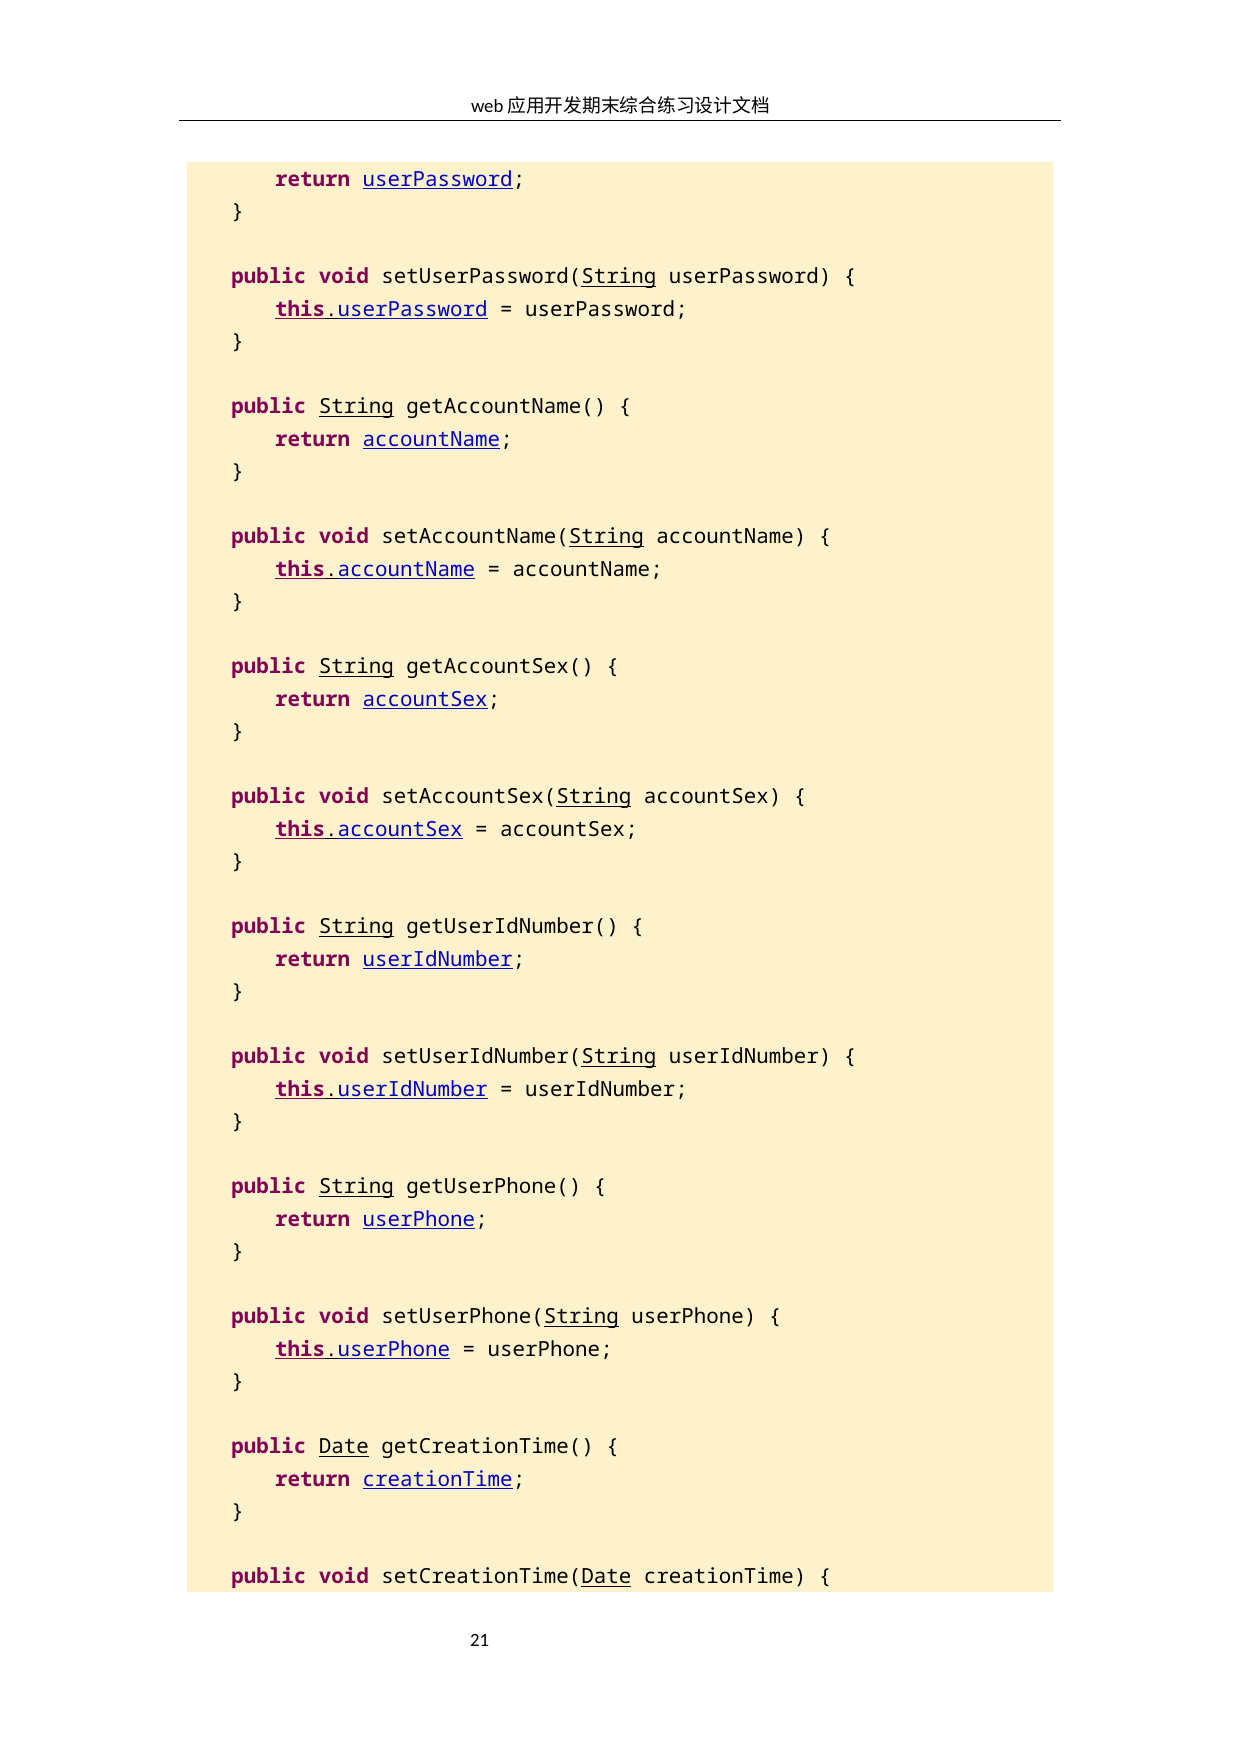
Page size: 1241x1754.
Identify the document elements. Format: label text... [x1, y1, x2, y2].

text this.userPhone = userPhone; [187, 1332, 1053, 1364]
text public String getUserIdNumber() { [187, 909, 1053, 942]
text public void setAccountSex(String accountSex) { [187, 779, 1053, 812]
text public String getUserPhone() { [187, 1169, 1053, 1202]
text } [187, 324, 1053, 357]
text this.userIdNumber = userIdNumber; [187, 1072, 1053, 1104]
text public String getAccountSex() { [187, 649, 1053, 682]
text } [187, 844, 1053, 877]
text } [187, 1494, 1053, 1527]
text this.userPassword = userPassword; [187, 292, 1053, 324]
text public void setUserPassword(String userPassword) { [187, 259, 1053, 292]
text return accountName; [187, 422, 1053, 454]
text return userPassword; [187, 162, 1053, 194]
text } [187, 584, 1053, 617]
text public Date getCreationTime() { [187, 1429, 1053, 1462]
text } [187, 454, 1053, 487]
text return userPhone; [187, 1202, 1053, 1234]
text } [187, 974, 1053, 1007]
text } [187, 1364, 1053, 1397]
text } [187, 1104, 1053, 1137]
text this.accountName = accountName; [187, 552, 1053, 584]
text } [187, 1234, 1053, 1267]
text public void setUserIdNumber(String userIdNumber) { [187, 1039, 1053, 1072]
text public void setAccountName(String accountName) { [187, 519, 1053, 552]
text return accountSex; [187, 682, 1053, 714]
text public String getAccountName() { [187, 389, 1053, 422]
text } [187, 194, 1053, 227]
text } [187, 714, 1053, 747]
text return userIdNumber; [187, 942, 1053, 974]
text public void setCreationTime(Date creationTime) { [187, 1559, 1053, 1592]
text return creationTime; [187, 1462, 1053, 1494]
text this.accountSex = accountSex; [187, 812, 1053, 844]
text public void setUserPhone(String userPhone) { [187, 1299, 1053, 1332]
